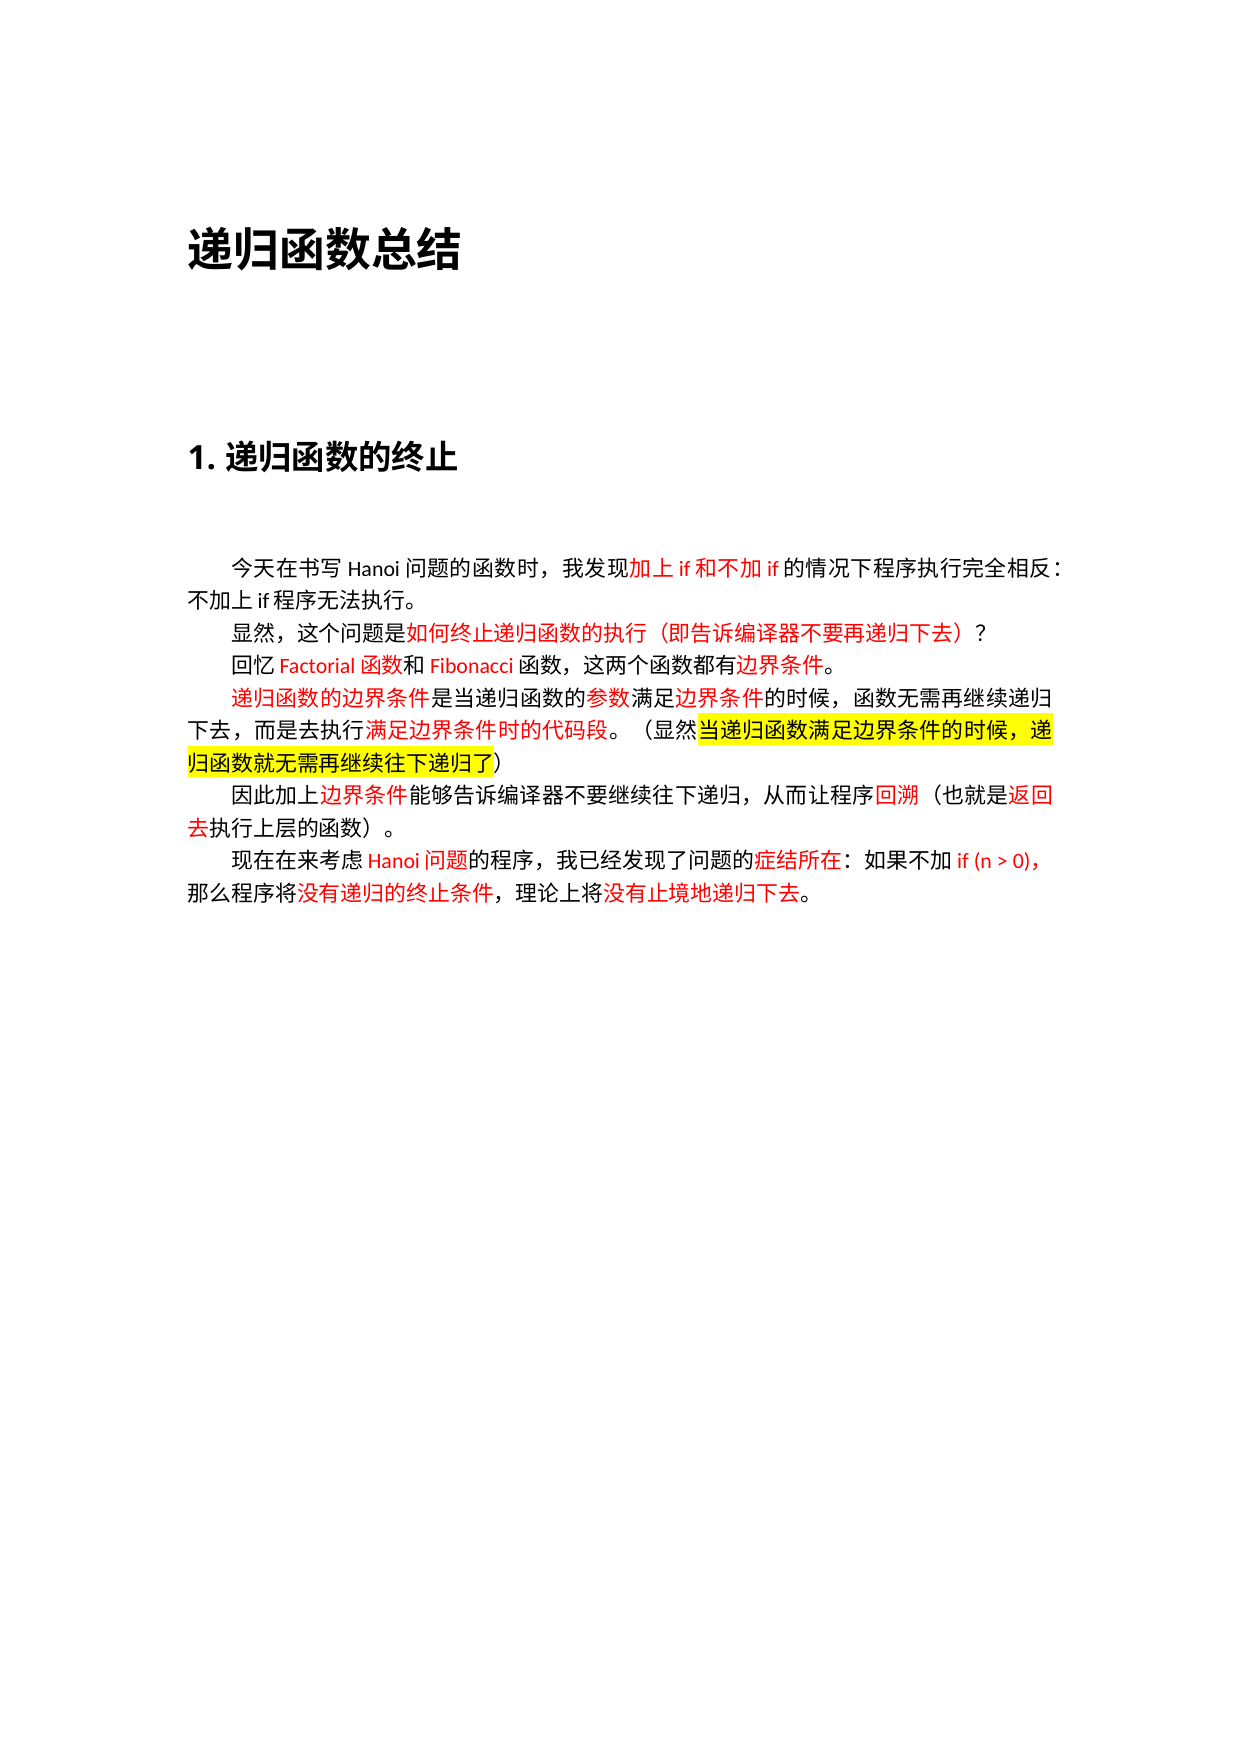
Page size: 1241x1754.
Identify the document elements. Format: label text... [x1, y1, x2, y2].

text 今天在书写Hanoi问题的函数时，我发现加上if和不加if的情况下程序执行完全相反：不加上if程序无法执行。 [187, 550, 1053, 615]
subtitle 递归函数总结 [187, 197, 1053, 295]
text 递归函数的边界条件是当递归函数的参数满足边界条件的时候，函数无需再继续递归下去，而是去执行满足边界条件时的代码段。（显然当递归函数满足边界条件的时候，递归函数就无需再继续往下递归了） [187, 680, 1053, 778]
subtitle 递归函数的终止 [187, 423, 1053, 488]
text 回忆Factorial函数和Fibonacci函数，这两个函数都有边界条件。 [187, 648, 1053, 680]
text 显然，这个问题是如何终止递归函数的执行（即告诉编译器不要再递归下去）？ [187, 615, 1053, 648]
text 因此加上边界条件能够告诉编译器不要继续往下递归，从而让程序回溯（也就是返回去执行上层的函数）。 [187, 778, 1053, 843]
text 现在在来考虑Hanoi问题的程序，我已经发现了问题的症结所在：如果不加if (n > 0)，那么程序将没有递归的终止条件，理论上将没有止境地递归下去。 [187, 843, 1053, 908]
